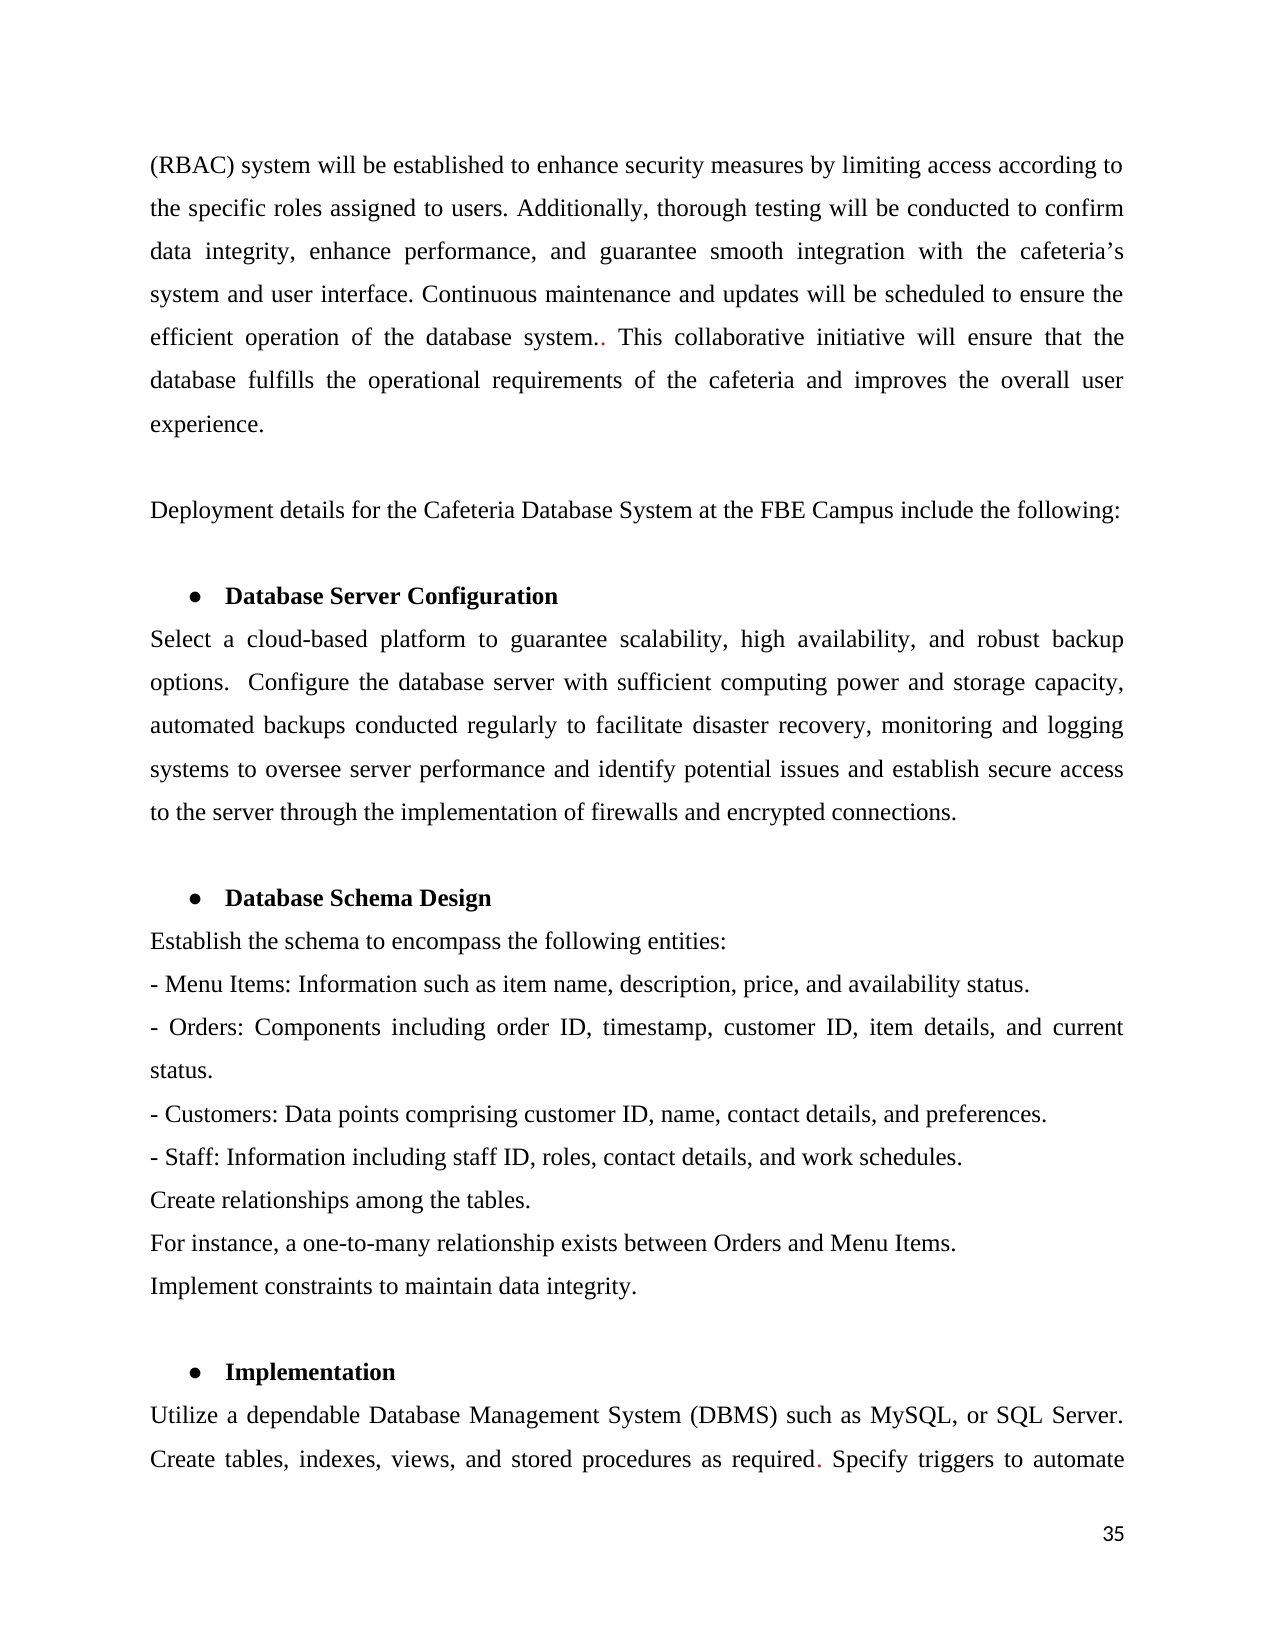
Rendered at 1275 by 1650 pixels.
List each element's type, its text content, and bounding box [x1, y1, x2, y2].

text - Staff: Information including staff ID, roles, contact details, and work schedules. [150, 1142, 1125, 1171]
list Database Schema Design [187, 883, 1125, 912]
text - Menu Items: Information such as item name, description, price, and availability status. [150, 969, 1125, 998]
text For instance, a one-to-many relationship exists between Orders and Menu Items. [150, 1228, 1125, 1257]
text - Orders: Components including order ID, timestamp, customer ID, item details, and current status. [150, 1012, 1125, 1084]
text - Customers: Data points comprising customer ID, name, contact details, and preferences. [150, 1099, 1125, 1127]
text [150, 150, 1125, 437]
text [150, 1401, 1125, 1472]
text Create relationships among the tables. [150, 1185, 1125, 1214]
list Implementation [187, 1357, 1125, 1386]
text Implement constraints to maintain data integrity. [150, 1271, 1125, 1300]
text Establish the schema to encompass the following entities: [150, 926, 1125, 955]
text Deployment details for the Cafeteria Database System at the FBE Campus include the following: [150, 495, 1125, 524]
list Database Server Configuration [187, 581, 1125, 610]
text Select a cloud-based platform to guarantee scalability, high availability, and robust backup options. Configure the database server with sufficient computing power and storage capacity, automated backups conducted regularly to facilitate disaster recovery, monitoring and logging systems to oversee server performance and identify potential issues and establish secure access to the server through the implementation of firewalls and encrypted connections. [150, 624, 1125, 826]
